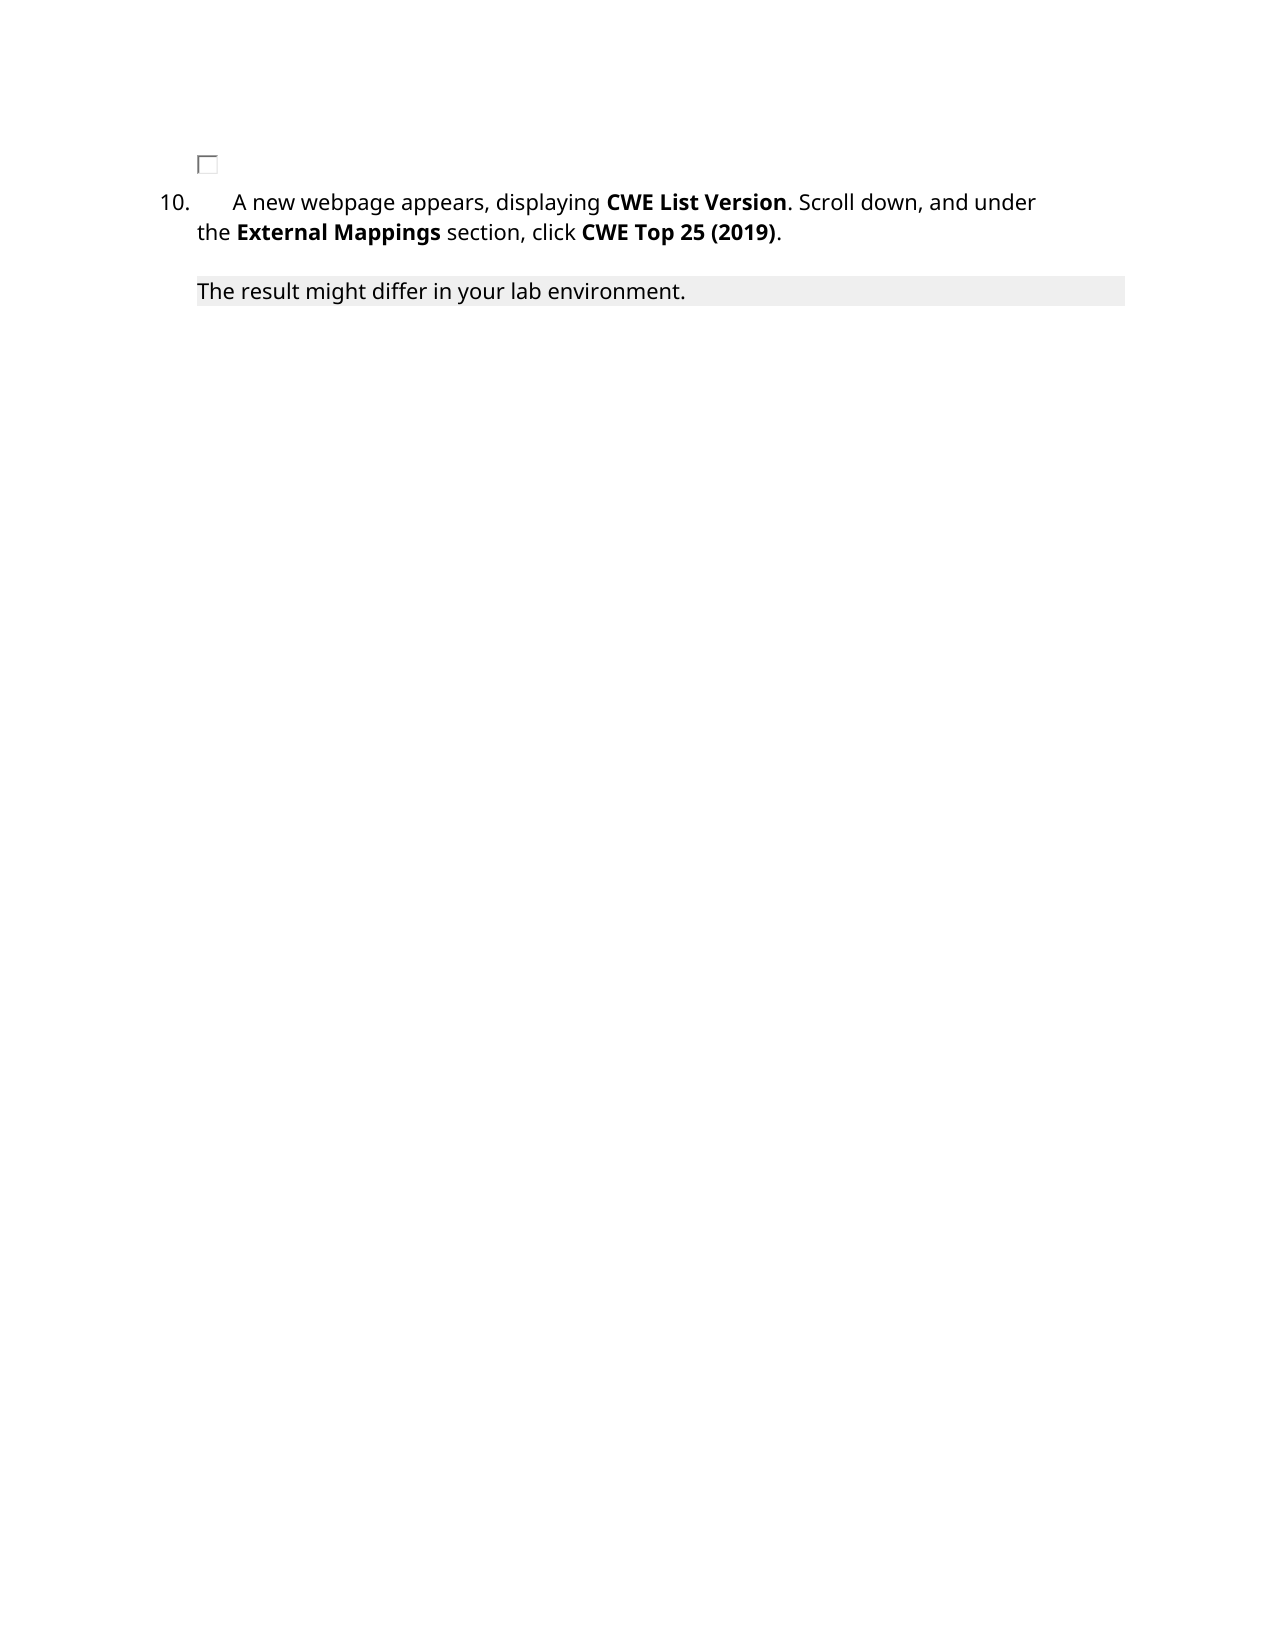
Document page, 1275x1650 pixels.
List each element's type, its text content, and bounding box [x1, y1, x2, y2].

text The result might differ in your lab environment. [197, 276, 1125, 306]
list A new webpage appears, displaying CWE List Version. Scroll down, and under the External Mappings section, click CWE Top 25 (2019). [159, 150, 1125, 247]
